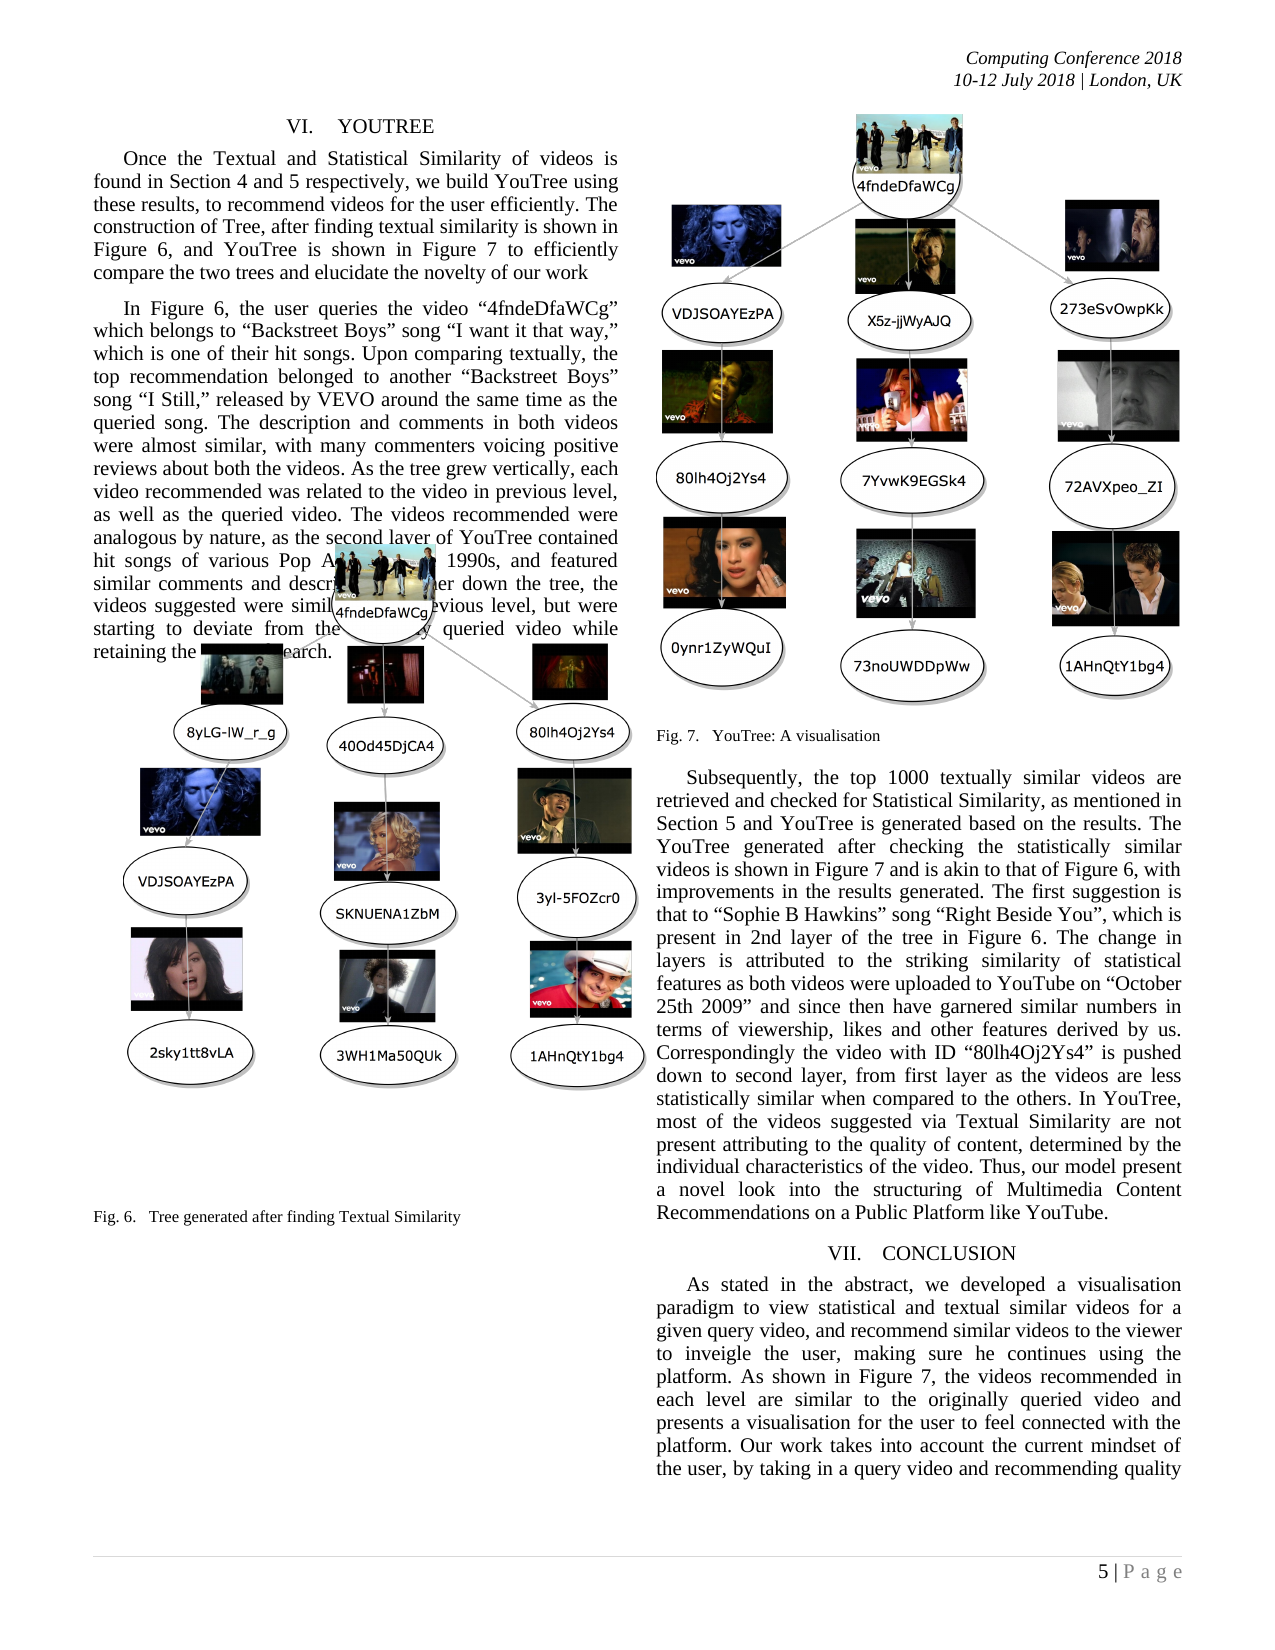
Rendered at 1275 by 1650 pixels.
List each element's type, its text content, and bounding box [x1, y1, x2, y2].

text Subsequently, the top 1000 textually similar videos are retrieved and checked for Statistical Similarity, as mentioned in Section 5 and YouTree is generated based on the results. The YouTree generated after checking the statistically similar videos is shown in Figure 7 and is akin to that of Figure 6, with improvements in the results generated. The first suggestion is that to “Sophie B Hawkins” song “Right Beside You”, which is present in 2nd layer of the tree in Figure 6. The change in layers is attributed to the striking similarity of statistical features as both videos were uploaded to YouTube on “October 25th 2009” and since then have garnered similar numbers in terms of viewership, likes and other features derived by us. Correspondingly the video with ID “80lh4Oj2Ys4” is pushed down to second layer, from first layer as the videos are less statistically similar when compared to the others. In YouTree, most of the videos suggested via Textual Similarity are not present attributing to the quality of content, determined by the individual characteristics of the video. Thus, our model present a novel look into the structuring of Multimedia Content Recommendations on a Public Platform like YouTube. [656, 766, 1182, 1224]
subtitle YOUTREE [93, 114, 619, 138]
text Once the Textual and Statistical Similarity of videos is found in Section 4 and 5 respectively, we build YouTree using these results, to recommend videos for the user efficiently. The construction of Tree, after finding textual similarity is shown in Figure 6, and YouTree is shown in Figure 7 to efficiently compare the two trees and elucidate the novelty of our work [93, 147, 619, 284]
text YouTree: A visualisation [656, 726, 1182, 745]
text Tree generated after finding Textual Similarity [93, 1207, 619, 1226]
picture [656, 114, 1180, 706]
picture [123, 544, 647, 1091]
subtitle CONCLUSION [656, 1241, 1182, 1265]
text In Figure 6, the user queries the video “4fndeDfaWCg” which belongs to “Backstreet Boys” song “I want it that way,” which is one of their hit songs. Upon comparing textually, the top recommendation belonged to another “Backstreet Boys” song “I Still,” released by VEVO around the same time as the queried song. The description and comments in both videos were almost similar, with many commenters voicing positive reviews about both the videos. As the tree grew vertically, each video recommended was related to the video in previous level, as well as the queried video. The videos recommended were analogous by nature, as the second layer of YouTree contained hit songs of various Pop Artists in the 1990s, and featured similar comments and description. Further down the tree, the videos suggested were similar to the previous level, but were starting to deviate from the originally queried video while retaining the genre of search. [93, 297, 619, 663]
